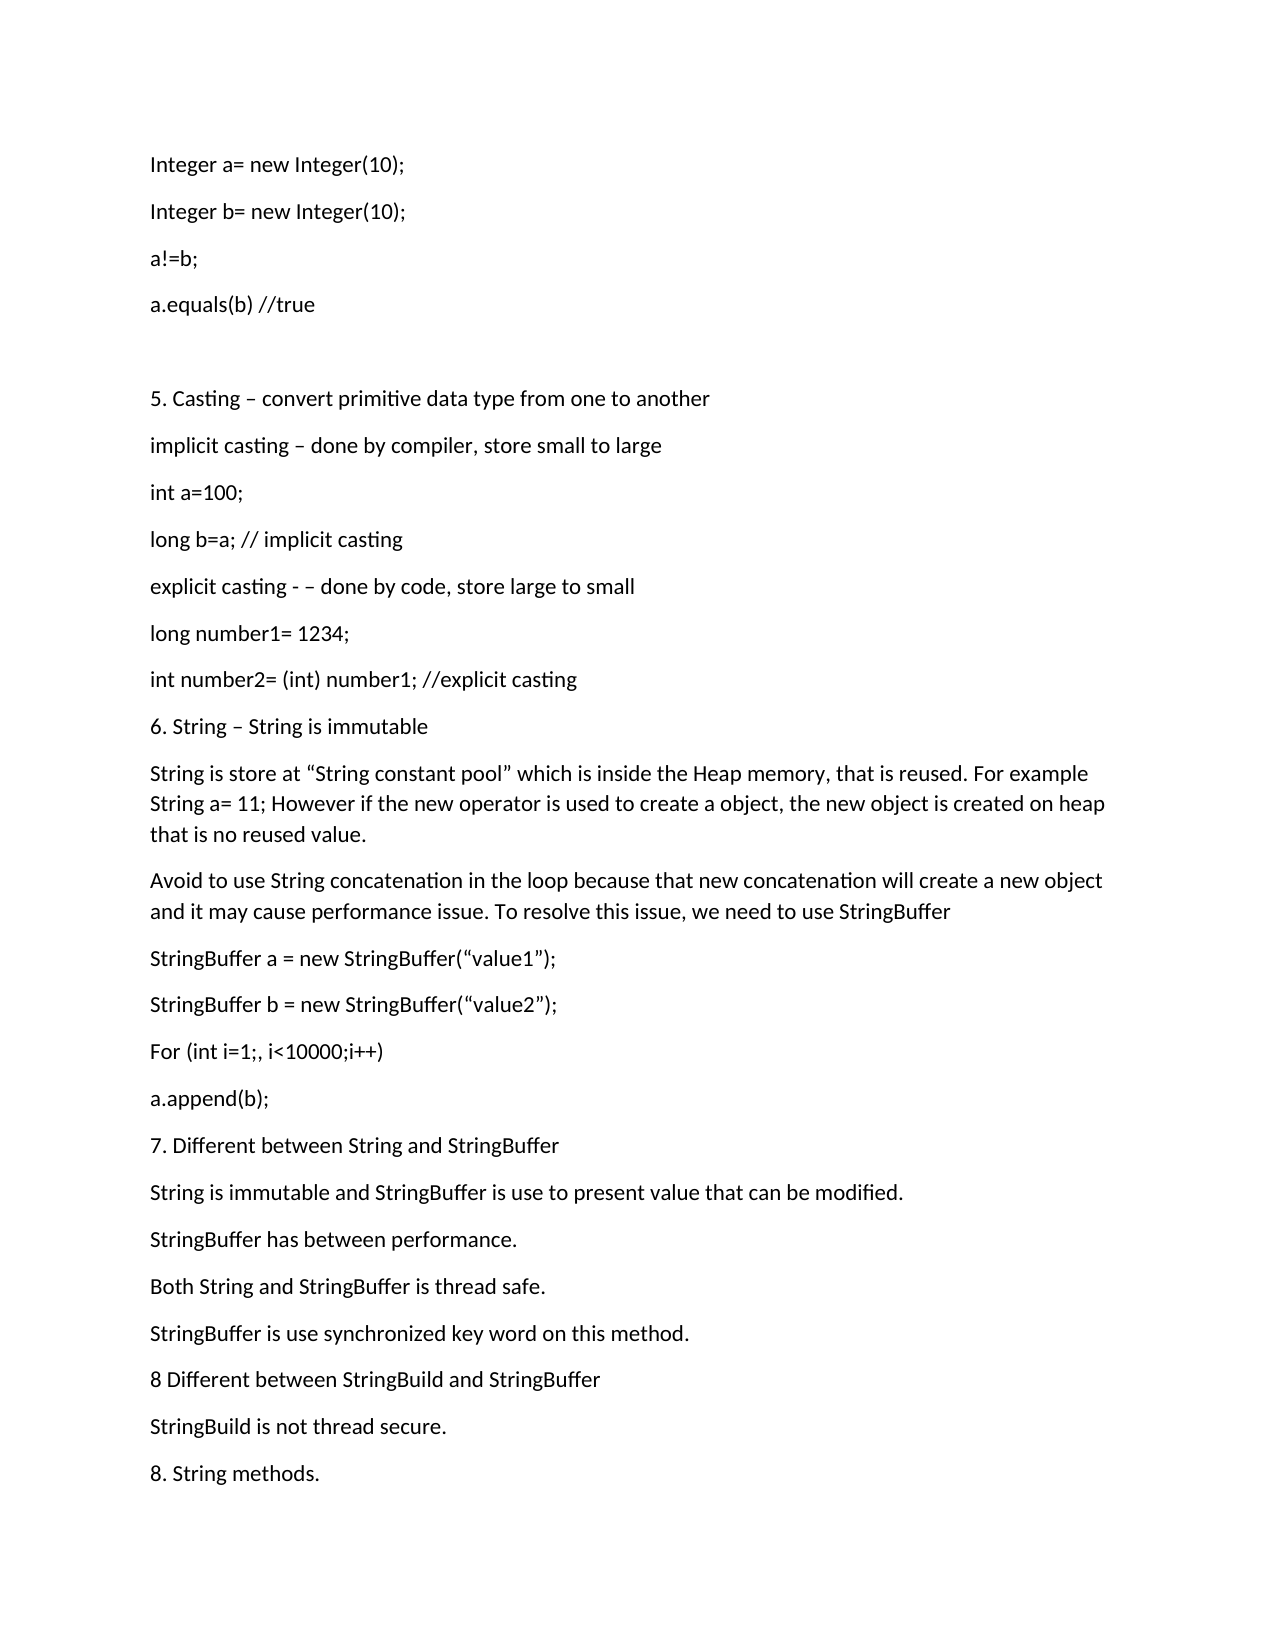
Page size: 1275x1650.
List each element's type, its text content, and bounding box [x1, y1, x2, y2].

text Avoid to use String concatenation in the loop because that new concatenation will create a new object and it may cause performance issue. To resolve this issue, we need to use StringBuffer [150, 867, 1125, 925]
text explicit casting - – done by code, store large to small [150, 572, 1125, 600]
text String is store at “String constant pool” which is inside the Heap memory, that is reused. For example String a= 11; However if the new operator is used to create a object, the new object is created on heap that is no reused value. [150, 759, 1125, 848]
text StringBuffer a = new StringBuffer(“value1”); [150, 944, 1125, 972]
text a.equals(b) //true [150, 291, 1125, 319]
text int a=100; [150, 478, 1125, 506]
text 6. String – String is immutable [150, 712, 1125, 741]
text For (int i=1;, i<10000;i++) [150, 1037, 1125, 1066]
text 5. Casting – convert primitive data type from one to another [150, 384, 1125, 412]
text a!=b; [150, 244, 1125, 272]
text long number1= 1234; [150, 619, 1125, 647]
text 8. String methods. [150, 1459, 1125, 1487]
text StringBuild is not thread secure. [150, 1412, 1125, 1441]
text StringBuffer b = new StringBuffer(“value2”); [150, 991, 1125, 1019]
text long b=a; // implicit casting [150, 525, 1125, 553]
text implicit casting – done by compiler, store small to large [150, 431, 1125, 459]
text Both String and StringBuffer is thread safe. [150, 1272, 1125, 1300]
text Integer b= new Integer(10); [150, 197, 1125, 225]
text a.append(b); [150, 1084, 1125, 1112]
text int number2= (int) number1; //explicit casting [150, 666, 1125, 694]
text 7. Different between String and StringBuffer [150, 1131, 1125, 1159]
text String is immutable and StringBuffer is use to present value that can be modified. [150, 1178, 1125, 1206]
text 8 Different between StringBuild and StringBuffer [150, 1366, 1125, 1394]
text StringBuffer is use synchronized key word on this method. [150, 1319, 1125, 1347]
text Integer a= new Integer(10); [150, 150, 1125, 178]
text StringBuffer has between performance. [150, 1225, 1125, 1253]
